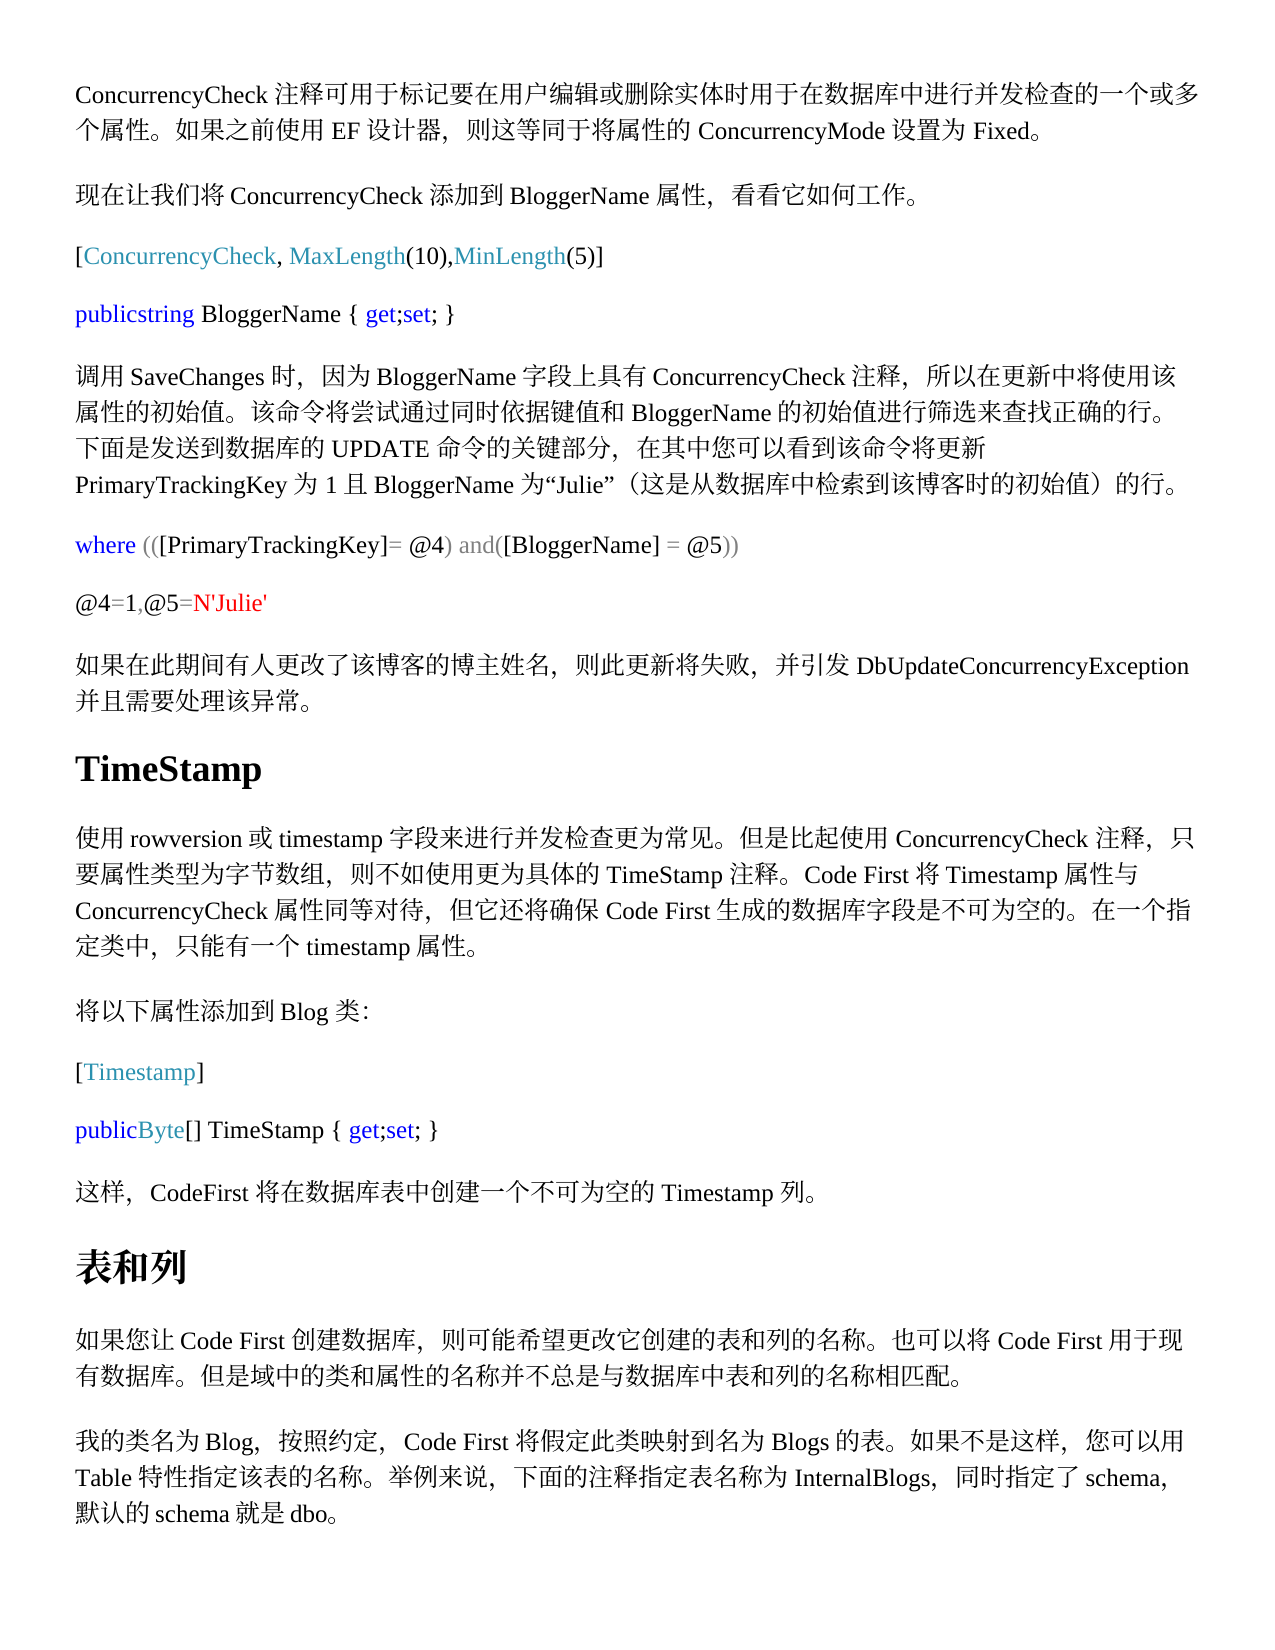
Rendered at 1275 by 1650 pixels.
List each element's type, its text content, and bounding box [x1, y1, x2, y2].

text 我的类名为Blog，按照约定，Code First 将假定此类映射到名为 Blogs 的表。如果不是这样，您可以用 Table 特性指定该表的名称。举例来说，下面的注释指定表名称为 InternalBlogs，同时指定了schema，默认的schema就是dbo。 [75, 1422, 1200, 1530]
text where (([PrimaryTrackingKey]= @4) and([BloggerName] = @5)) [75, 530, 1200, 559]
text 现在让我们将ConcurrencyCheck 添加到BloggerName 属性，看看它如何工作。 [75, 176, 1200, 212]
text 表和列 [75, 1238, 1200, 1292]
text 使用rowversion 或timestamp 字段来进行并发检查更为常见。但是比起使用 ConcurrencyCheck 注释，只要属性类型为字节数组，则不如使用更为具体的 TimeStamp 注释。Code First 将Timestamp 属性与ConcurrencyCheck 属性同等对待，但它还将确保 Code First 生成的数据库字段是不可为空的。在一个指定类中，只能有一个 timestamp 属性。 [75, 819, 1200, 963]
text publicstring BloggerName { get;set; } [75, 299, 1200, 328]
text publicByte[] TimeStamp { get;set; } [75, 1115, 1200, 1144]
text @4=1,@5=N'Julie' [75, 588, 1200, 617]
text 调用SaveChanges 时，因为BloggerName 字段上具有ConcurrencyCheck 注释，所以在更新中将使用该属性的初始值。该命令将尝试通过同时依据键值和 BloggerName 的初始值进行筛选来查找正确的行。下面是发送到数据库的 UPDATE 命令的关键部分，在其中您可以看到该命令将更新 PrimaryTrackingKey 为 1 且BloggerName 为“Julie”（这是从数据库中检索到该博客时的初始值）的行。 [75, 357, 1200, 501]
text TimeStamp [75, 747, 1200, 790]
text [ConcurrencyCheck, MaxLength(10),MinLength(5)] [75, 241, 1200, 270]
text 将以下属性添加到Blog 类： [75, 992, 1200, 1028]
text 这样，CodeFirst 将在数据库表中创建一个不可为空的 Timestamp 列。 [75, 1173, 1200, 1209]
text 如果您让Code First 创建数据库，则可能希望更改它创建的表和列的名称。也可以将 Code First 用于现有数据库。但是域中的类和属性的名称并不总是与数据库中表和列的名称相匹配。 [75, 1321, 1200, 1393]
text [Timestamp] [75, 1057, 1200, 1086]
text 如果在此期间有人更改了该博客的博主姓名，则此更新将失败，并引发 DbUpdateConcurrencyException 并且需要处理该异常。 [75, 646, 1200, 718]
text ConcurrencyCheck 注释可用于标记要在用户编辑或删除实体时用于在数据库中进行并发检查的一个或多个属性。如果之前使用 EF 设计器，则这等同于将属性的 ConcurrencyMode 设置为 Fixed。 [75, 75, 1200, 147]
